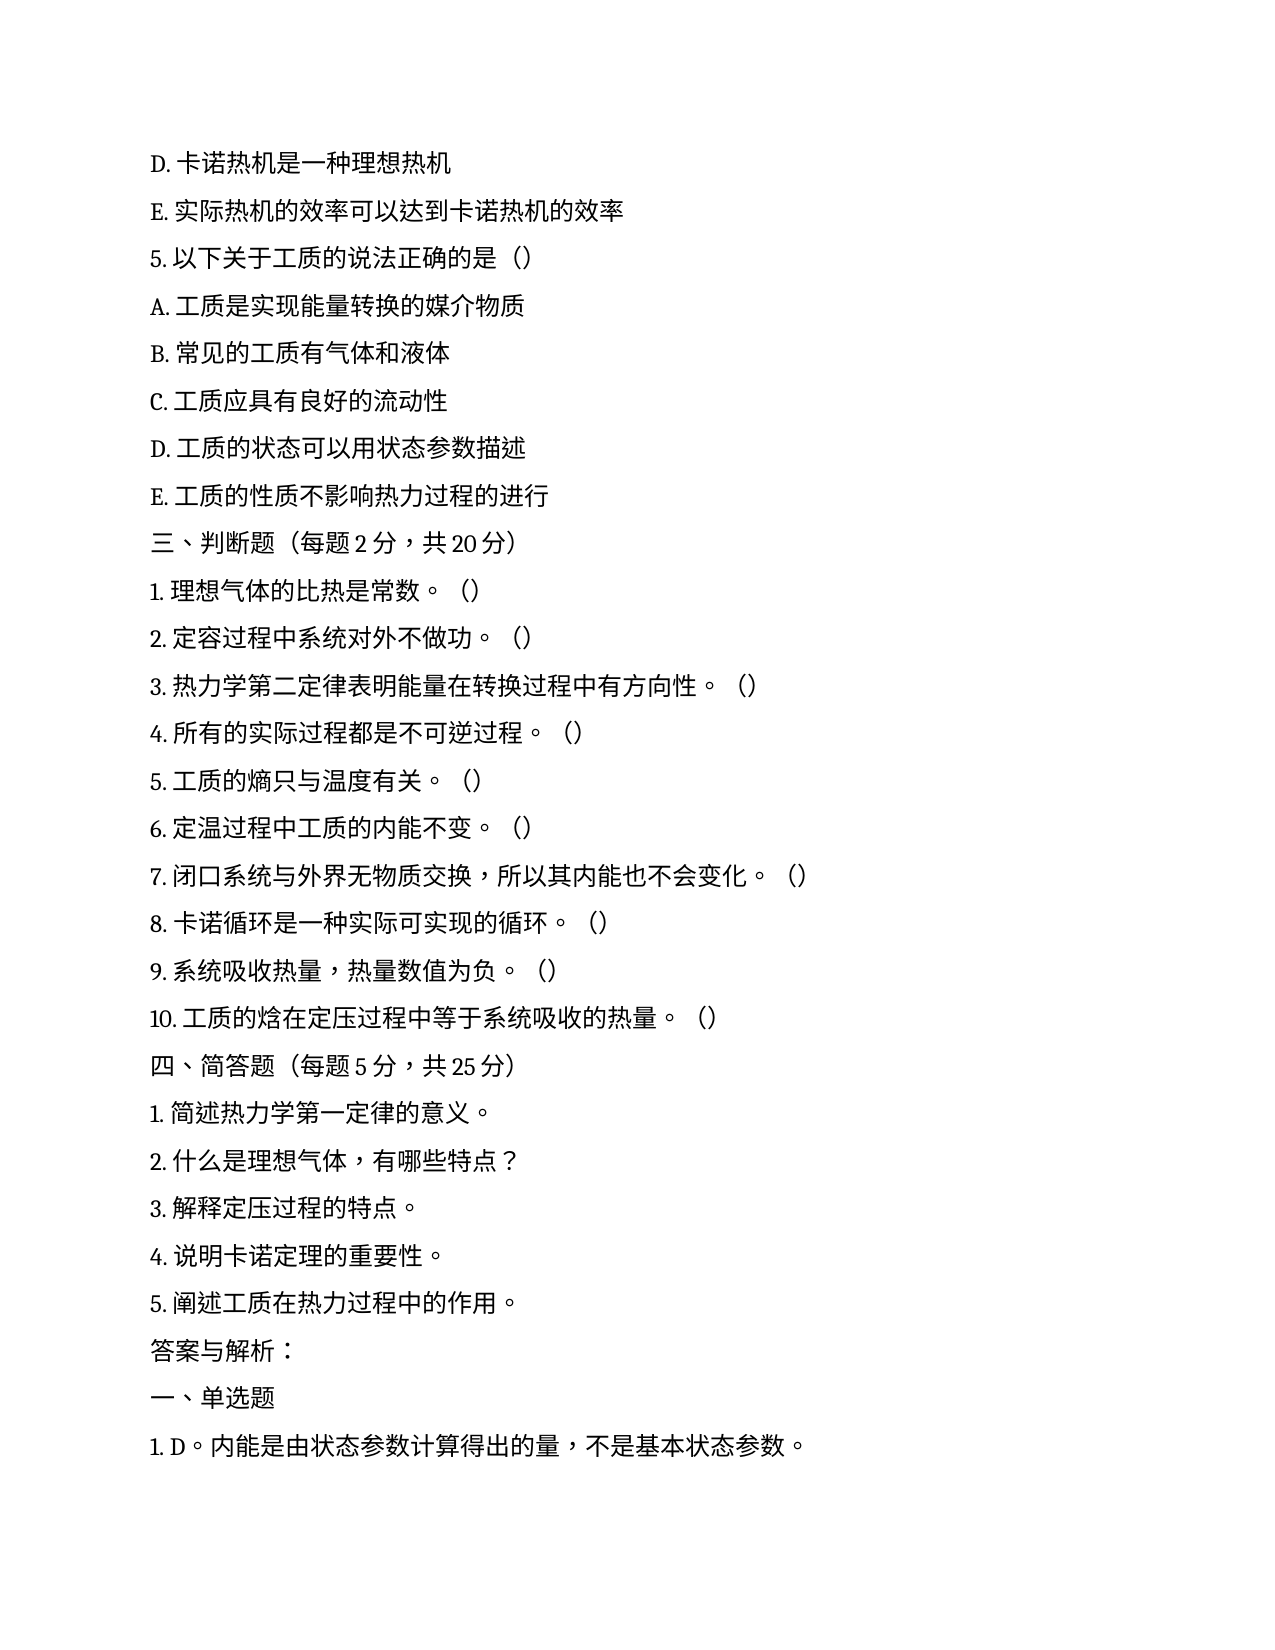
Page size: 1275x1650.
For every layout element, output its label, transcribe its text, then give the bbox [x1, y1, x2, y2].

text C. 工质应具有良好的流动性 [150, 387, 1125, 416]
text 10. 工质的焓在定压过程中等于系统吸收的热量。（） [150, 1005, 1125, 1034]
text 5. 阐述工质在热力过程中的作用。 [150, 1290, 1125, 1319]
text 三、判断题（每题2分，共20分） [150, 530, 1125, 559]
text 5. 工质的熵只与温度有关。（） [150, 767, 1125, 796]
text D. 工质的状态可以用状态参数描述 [150, 435, 1125, 464]
text 5. 以下关于工质的说法正确的是（） [150, 245, 1125, 274]
text 四、简答题（每题5分，共25分） [150, 1052, 1125, 1081]
text 4. 所有的实际过程都是不可逆过程。（） [150, 720, 1125, 749]
text D. 卡诺热机是一种理想热机 [150, 150, 1125, 179]
text E. 实际热机的效率可以达到卡诺热机的效率 [150, 197, 1125, 226]
text 1. D。内能是由状态参数计算得出的量，不是基本状态参数。 [150, 1432, 1125, 1461]
text 1. 理想气体的比热是常数。（） [150, 577, 1125, 606]
text 8. 卡诺循环是一种实际可实现的循环。（） [150, 910, 1125, 939]
text 9. 系统吸收热量，热量数值为负。（） [150, 957, 1125, 986]
text 一、单选题 [150, 1385, 1125, 1414]
text 3. 解释定压过程的特点。 [150, 1195, 1125, 1224]
text 4. 说明卡诺定理的重要性。 [150, 1242, 1125, 1271]
text B. 常见的工质有气体和液体 [150, 340, 1125, 369]
text 答案与解析： [150, 1337, 1125, 1366]
text E. 工质的性质不影响热力过程的进行 [150, 482, 1125, 511]
text 2. 定容过程中系统对外不做功。（） [150, 625, 1125, 654]
text 2. 什么是理想气体，有哪些特点？ [150, 1147, 1125, 1176]
text 1. 简述热力学第一定律的意义。 [150, 1100, 1125, 1129]
text 7. 闭口系统与外界无物质交换，所以其内能也不会变化。（） [150, 862, 1125, 891]
text 6. 定温过程中工质的内能不变。（） [150, 815, 1125, 844]
text 3. 热力学第二定律表明能量在转换过程中有方向性。（） [150, 672, 1125, 701]
text A. 工质是实现能量转换的媒介物质 [150, 292, 1125, 321]
